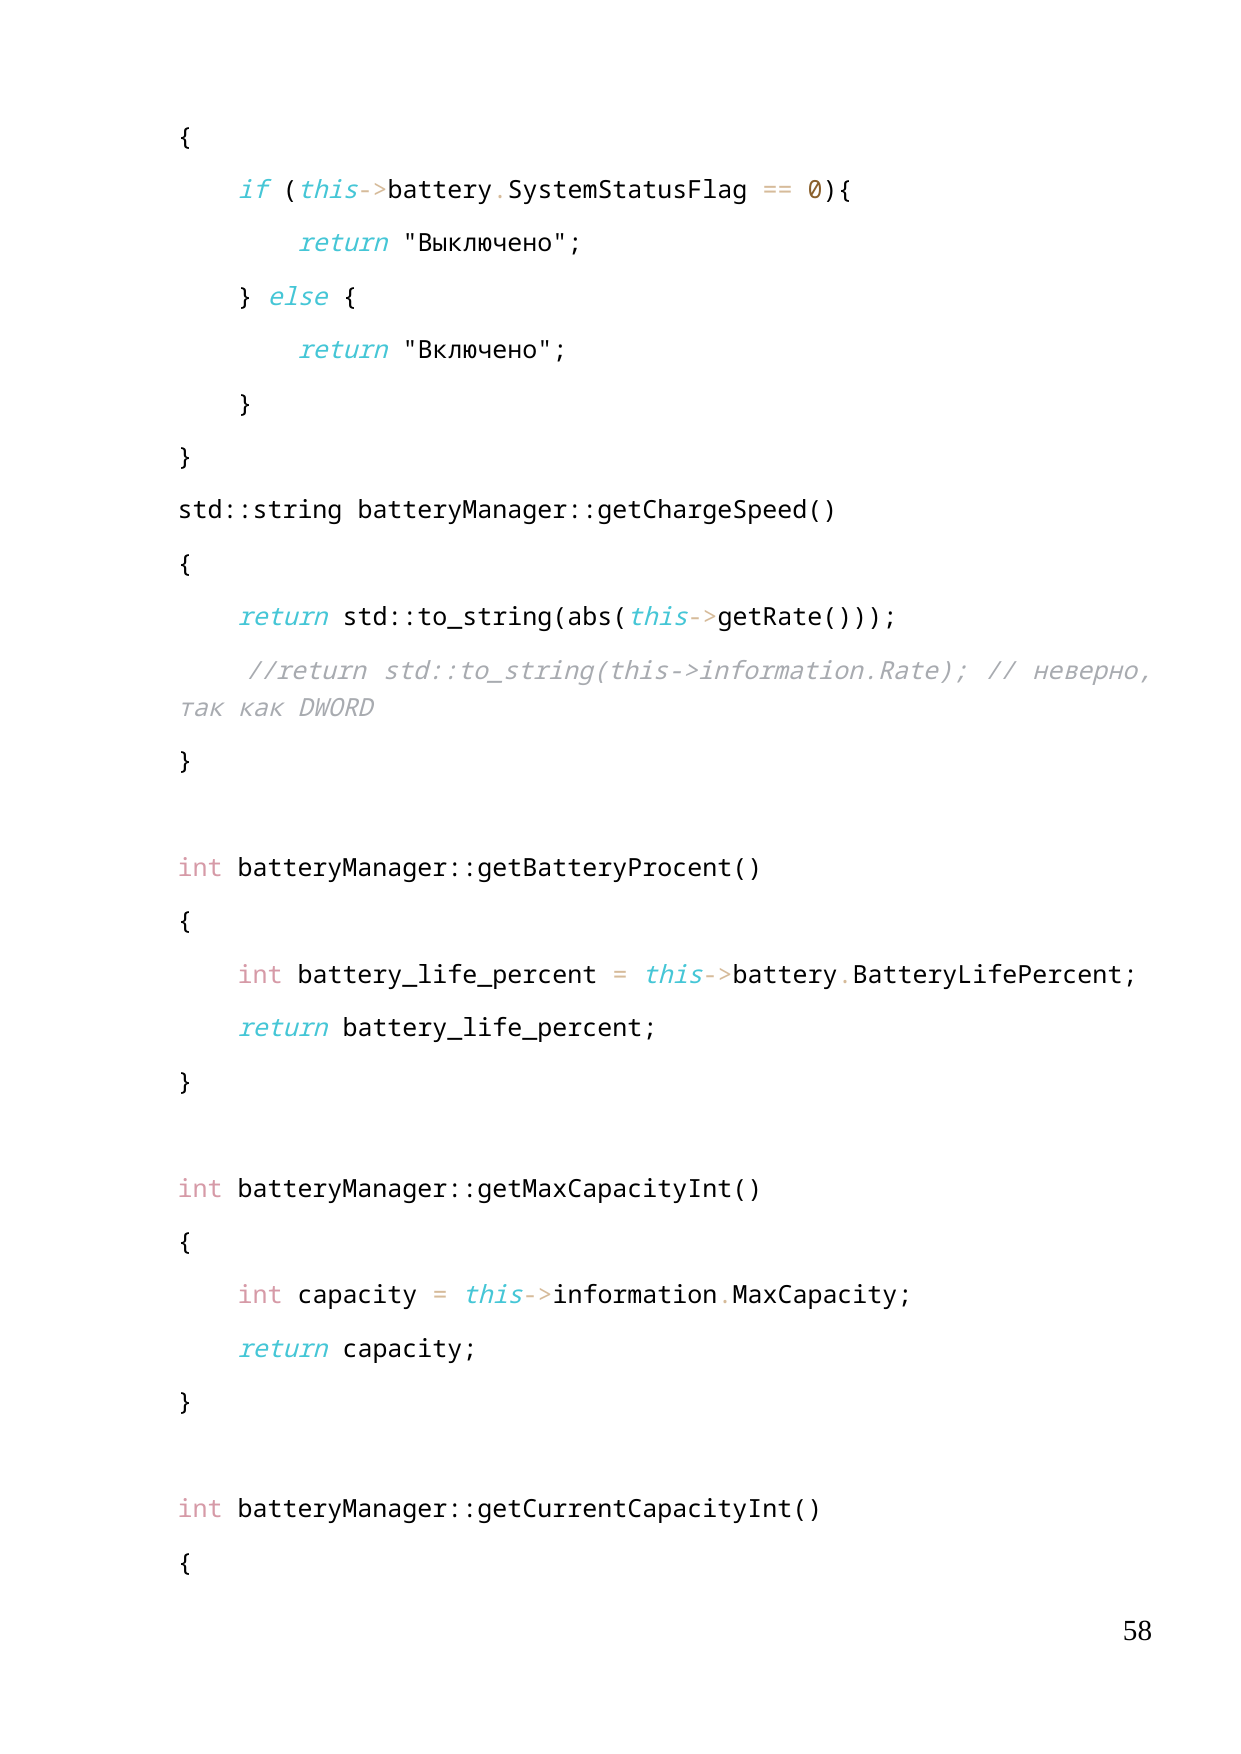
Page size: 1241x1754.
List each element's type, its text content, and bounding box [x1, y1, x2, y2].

text { [177, 546, 1152, 580]
text if (this->battery.SystemStatusFlag == 0){ [177, 172, 1152, 206]
text { [177, 1224, 1152, 1258]
text int batteryManager::getCurrentCapacityInt() [177, 1491, 1152, 1525]
text return capacity; [177, 1331, 1152, 1364]
text } else { [177, 278, 1152, 312]
text int batteryManager::getMaxCapacityInt() [177, 1170, 1152, 1204]
text return std::to_string(abs(this->getRate())); [177, 599, 1152, 633]
text { [177, 118, 1152, 152]
text } [177, 743, 1152, 777]
text } [177, 1384, 1152, 1418]
text return "Включено"; [177, 332, 1152, 366]
text std::string batteryManager::getChargeSpeed() [177, 492, 1152, 526]
text return "Выключено"; [177, 225, 1152, 259]
text int battery_life_percent = this->battery.BatteryLifePercent; [177, 956, 1152, 991]
text { [177, 1544, 1152, 1578]
text } [177, 439, 1152, 473]
text } [177, 1063, 1152, 1097]
text int batteryManager::getBatteryProcent() [177, 849, 1152, 884]
text return battery_life_percent; [177, 1010, 1152, 1044]
text //return std::to_string(this->information.Rate); // неверно, так как DWORD [177, 652, 1152, 723]
text { [177, 903, 1152, 937]
text int capacity = this->information.MaxCapacity; [177, 1277, 1152, 1311]
text } [177, 385, 1152, 419]
